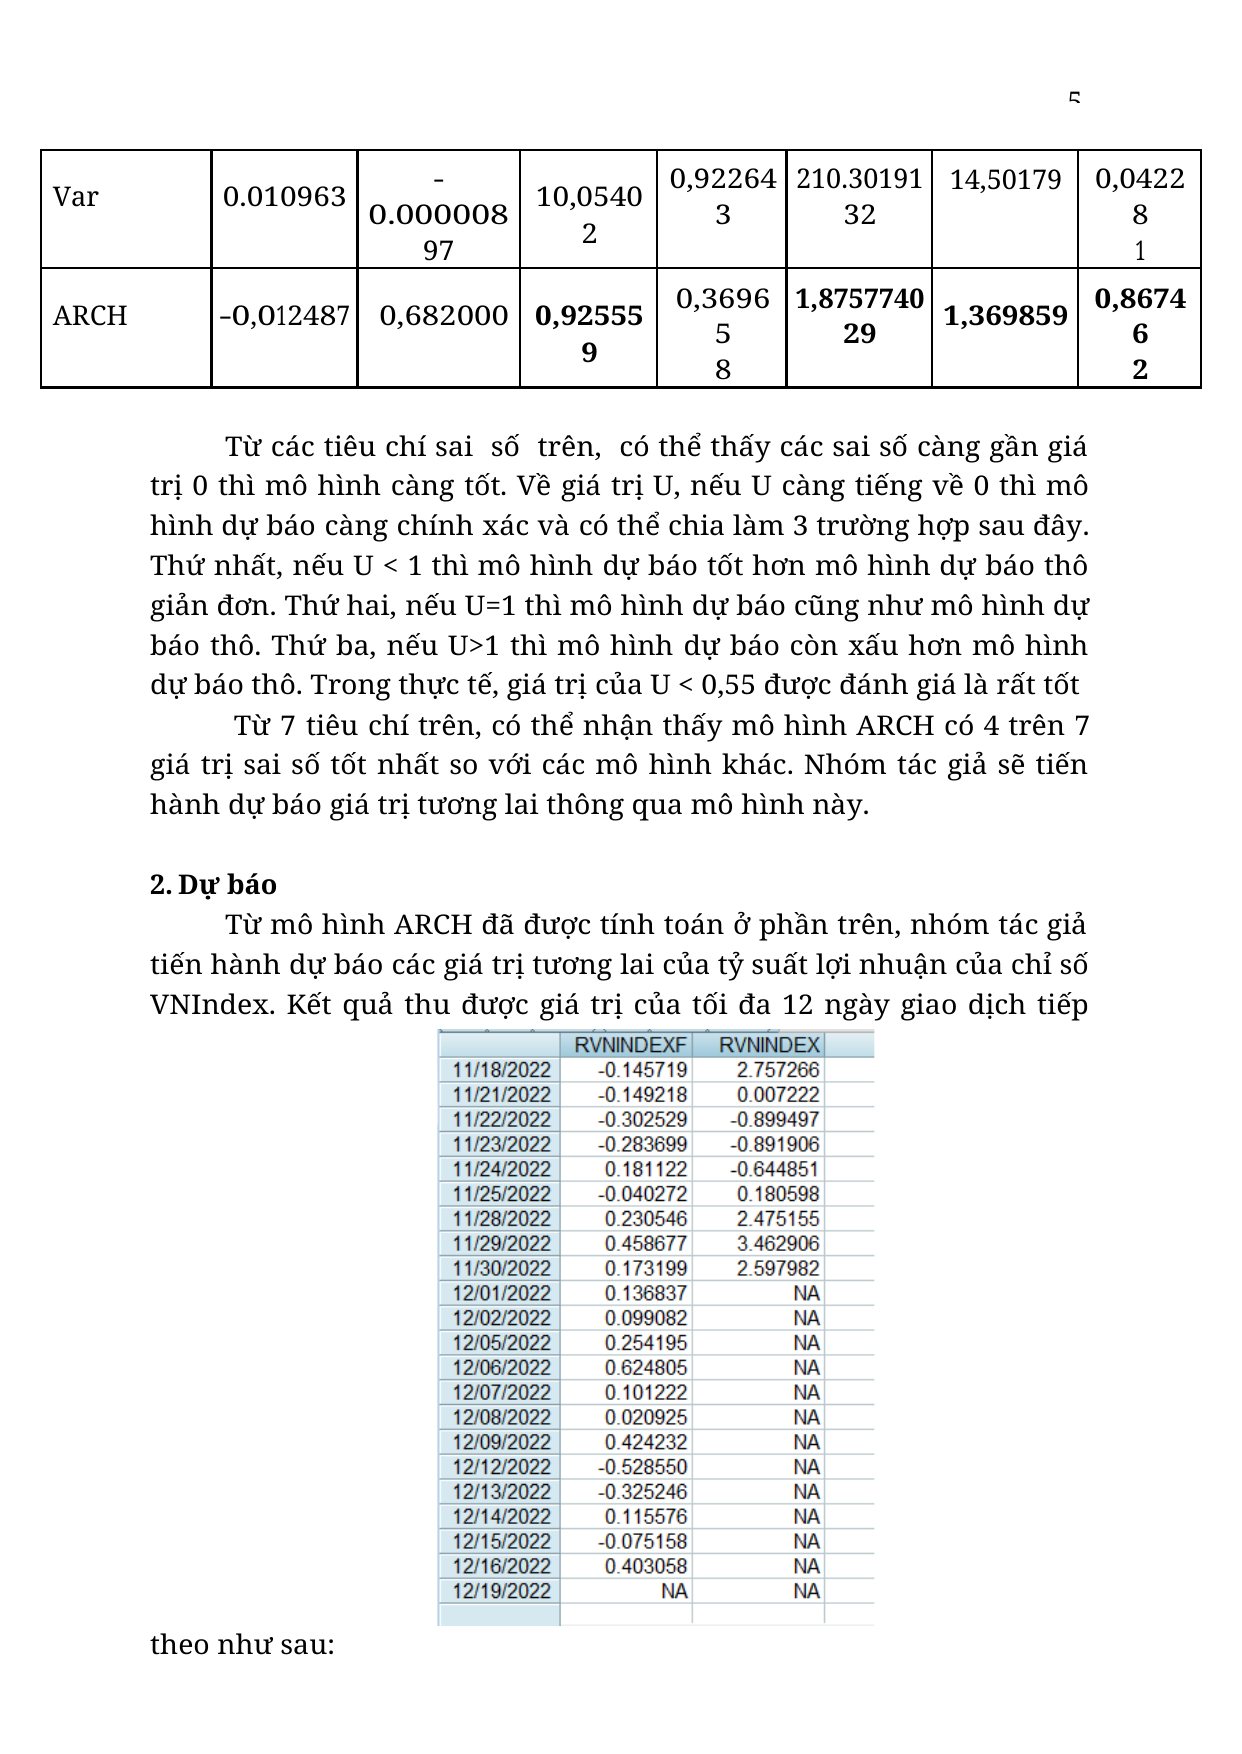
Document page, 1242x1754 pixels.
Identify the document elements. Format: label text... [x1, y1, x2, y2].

table_cell 0,925559 [521, 269, 656, 386]
table_cell -0,012487 [213, 269, 356, 386]
picture [437, 1029, 875, 1626]
text Từ 7 tiêu chí trên, có thể nhận thấy mô hình ARCH có 4 trên 7 giá trị sai số tốt nhất so với các mô hình khác. Nhóm tác giả sẽ tiến hành dự báo giá trị tương lai thông qua mô hình này. [150, 706, 1090, 822]
table_cell 0,86746 2 [1079, 269, 1200, 386]
table_header 0,92264 3 [658, 151, 785, 267]
subtitle Dự báo [150, 866, 1214, 902]
table_header 0,04228 1 [1079, 151, 1200, 267]
text Từ các tiêu chí sai số trên, có thể thấy các sai số càng gần giá trị 0 thì mô hình càng tốt. Về giá trị U, nếu U càng tiếng về 0 thì mô hình dự báo càng chính xác và có thể chia làm 3 trường hợp sau đây. Thứ nhất, nếu U < 1 thì mô hình dự báo tốt hơn mô hình dự báo thô giản đơn. Thứ hai, nếu U=1 thì mô hình dự báo cũng như mô hình dự báo thô. Thứ ba, nếu U>1 thì mô hình dự báo còn xấu hơn mô hình dự báo thô. Trong thực tế, giá trị của U < 0,55 được đánh giá là rất tốt [150, 427, 1090, 703]
table_cell 0,682000 [359, 269, 519, 386]
table_cell 0,36965 8 [658, 269, 785, 386]
table_header 14,50179 [933, 151, 1077, 267]
table_header 10,05402 [521, 151, 656, 267]
table_cell ARCH [42, 269, 210, 386]
table_header 0.010963 [213, 151, 356, 267]
table_cell 1,8757740 29 [788, 269, 931, 386]
table_header -0.000008 97 [359, 151, 519, 267]
table_header 210.30191 32 [788, 151, 931, 267]
table_cell 1,369859 [933, 269, 1077, 386]
table_header Var [42, 151, 210, 267]
